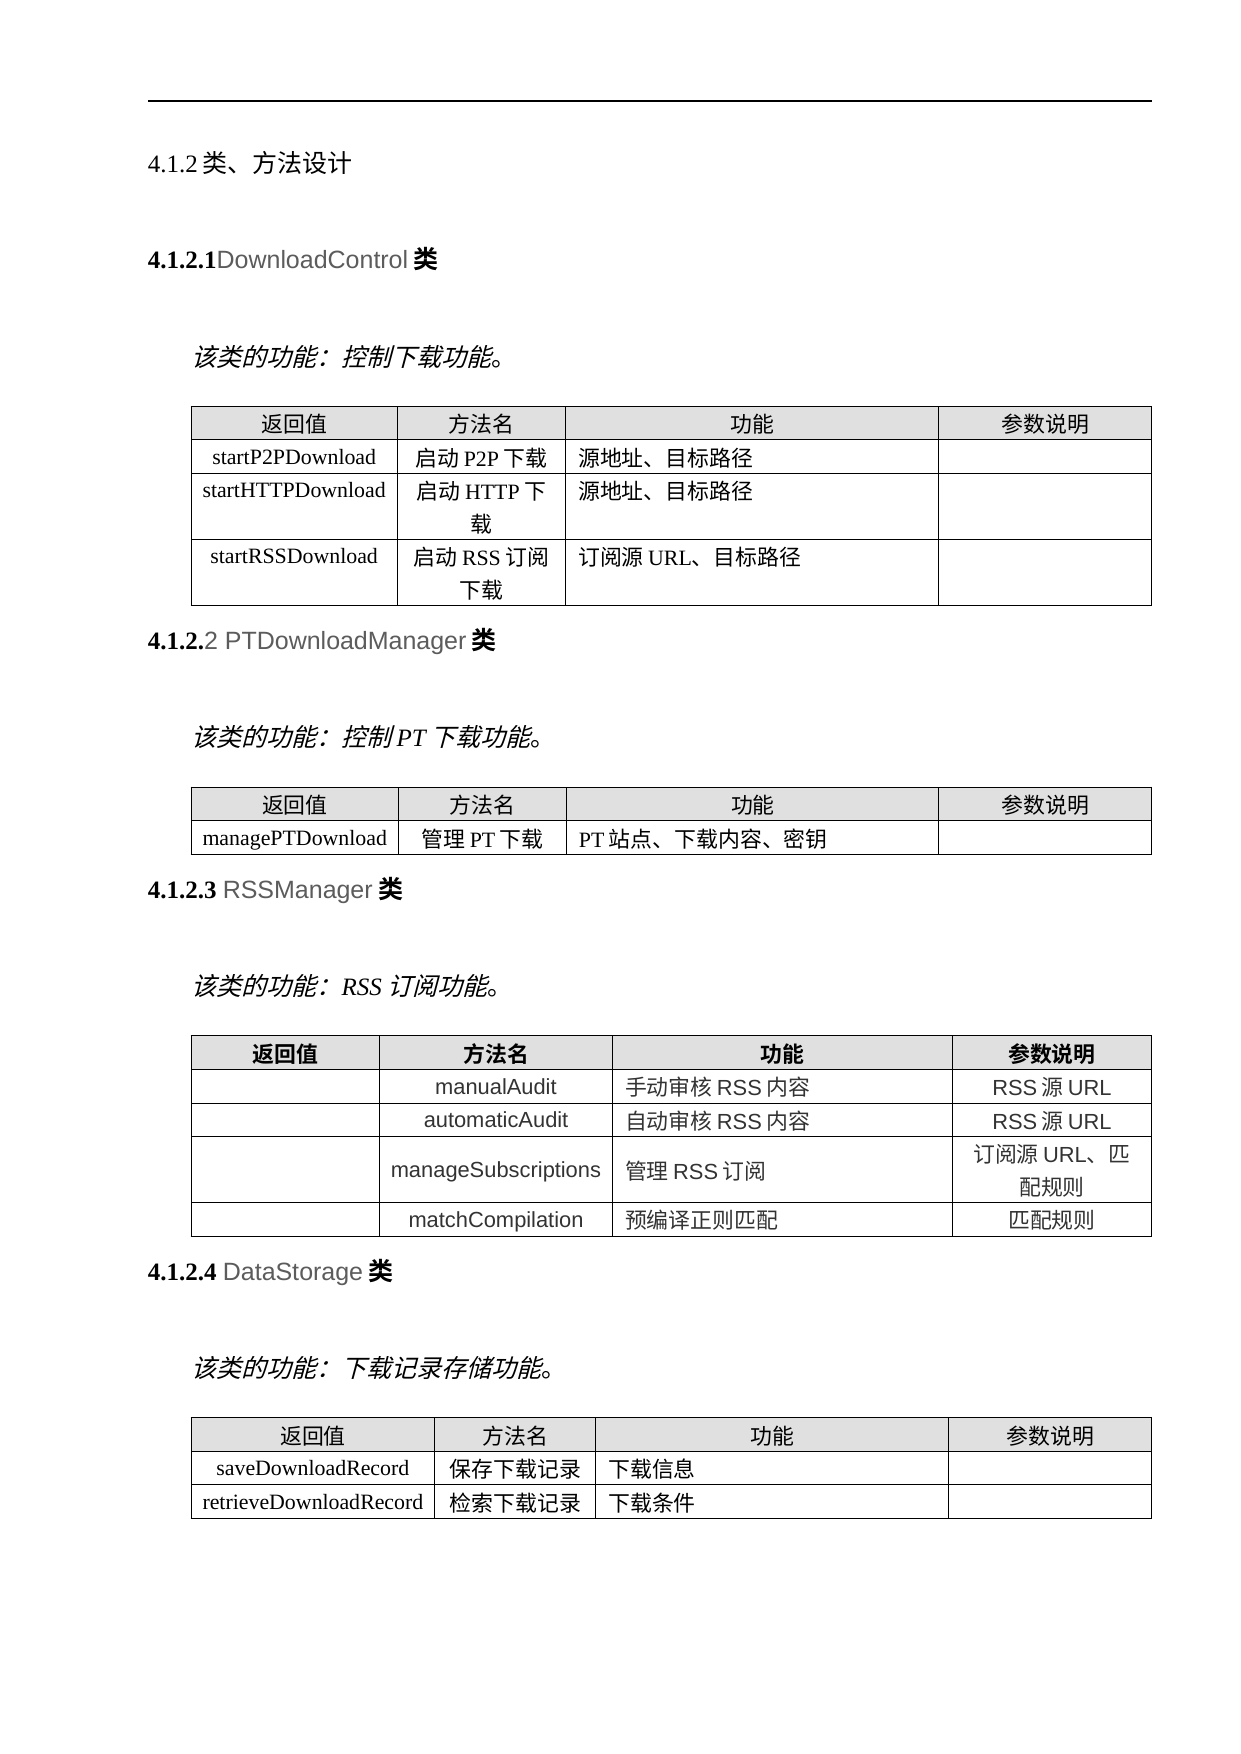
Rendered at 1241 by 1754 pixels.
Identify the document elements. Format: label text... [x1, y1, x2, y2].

table_cell manualAudit [380, 1070, 612, 1102]
table_header 参数说明 [939, 788, 1151, 820]
table_cell RSS源URL [953, 1104, 1151, 1136]
table_cell 启动RSS订阅下载 [398, 540, 565, 605]
table_header 返回值 [192, 788, 398, 820]
table_cell 源地址、目标路径 [566, 440, 938, 473]
table_header 返回值 [192, 1036, 379, 1069]
table_cell 预编译正则匹配 [613, 1203, 952, 1236]
table_cell 手动审核RSS内容 [613, 1070, 952, 1102]
table_cell 启动P2P下载 [398, 440, 565, 473]
table_cell automaticAudit [380, 1104, 612, 1136]
table_header 方法名 [399, 788, 566, 820]
subtitle 4.1.2.1DownloadControl类 该类的功能：控制下载功能。 [148, 225, 1152, 388]
table_header 参数说明 [939, 407, 1151, 439]
table_cell saveDownloadRecord [192, 1452, 434, 1484]
table_cell 保存下载记录 [435, 1452, 595, 1484]
table_cell 下载信息 [596, 1452, 948, 1484]
table_header 方法名 [380, 1036, 612, 1069]
table_header 功能 [566, 407, 938, 439]
subtitle 4.1.2.4 DataStorage类 该类的功能：下载记录存储功能。 [148, 1237, 1152, 1399]
table_cell startHTTPDownload [192, 474, 397, 539]
table_cell PT站点、下载内容、密钥 [567, 821, 938, 854]
table_header 功能 [613, 1036, 952, 1069]
table_cell 下载条件 [596, 1485, 948, 1518]
table_header 功能 [567, 788, 938, 820]
table_header 参数说明 [949, 1418, 1151, 1451]
table_cell [192, 1203, 379, 1236]
table_header 方法名 [435, 1418, 595, 1451]
table_cell matchCompilation [380, 1203, 612, 1236]
table_cell 管理PT下载 [399, 821, 566, 854]
table_header 功能 [596, 1418, 948, 1451]
table_cell 匹配规则 [953, 1203, 1151, 1236]
table_cell 订阅源URL、匹配规则 [953, 1137, 1151, 1202]
table_cell 管理RSS订阅 [613, 1137, 952, 1202]
table_cell [939, 540, 1151, 605]
table_cell 检索下载记录 [435, 1485, 595, 1518]
table_header 返回值 [192, 407, 397, 439]
table_cell startP2PDownload [192, 440, 397, 473]
subtitle 4.1.2.2 PTDownloadManager类 该类的功能：控制PT下载功能。 [148, 606, 1152, 768]
table_cell 订阅源URL、目标路径 [566, 540, 938, 605]
table_cell startRSSDownload [192, 540, 397, 605]
table_cell [192, 1104, 379, 1136]
table_cell manageSubscriptions [380, 1137, 612, 1202]
table_cell [939, 821, 1151, 854]
table_cell [192, 1137, 379, 1202]
table_header 方法名 [398, 407, 565, 439]
table_cell RSS源URL [953, 1070, 1151, 1102]
table_cell [939, 440, 1151, 473]
table_cell [939, 474, 1151, 539]
table_cell 自动审核RSS内容 [613, 1104, 952, 1136]
table_cell managePTDownload [192, 821, 398, 854]
subtitle 4.1.2类、方法设计 [148, 129, 1152, 194]
table_cell 源地址、目标路径 [566, 474, 938, 539]
table_header 返回值 [192, 1418, 434, 1451]
table_cell [192, 1070, 379, 1102]
table_cell [949, 1485, 1151, 1518]
table_cell [949, 1452, 1151, 1484]
table_header 参数说明 [953, 1036, 1151, 1069]
table_cell retrieveDownloadRecord [192, 1485, 434, 1518]
subtitle 4.1.2.3 RSSManager类 该类的功能：RSS订阅功能。 [148, 855, 1152, 1017]
table_cell 启动HTTP下载 [398, 474, 565, 539]
